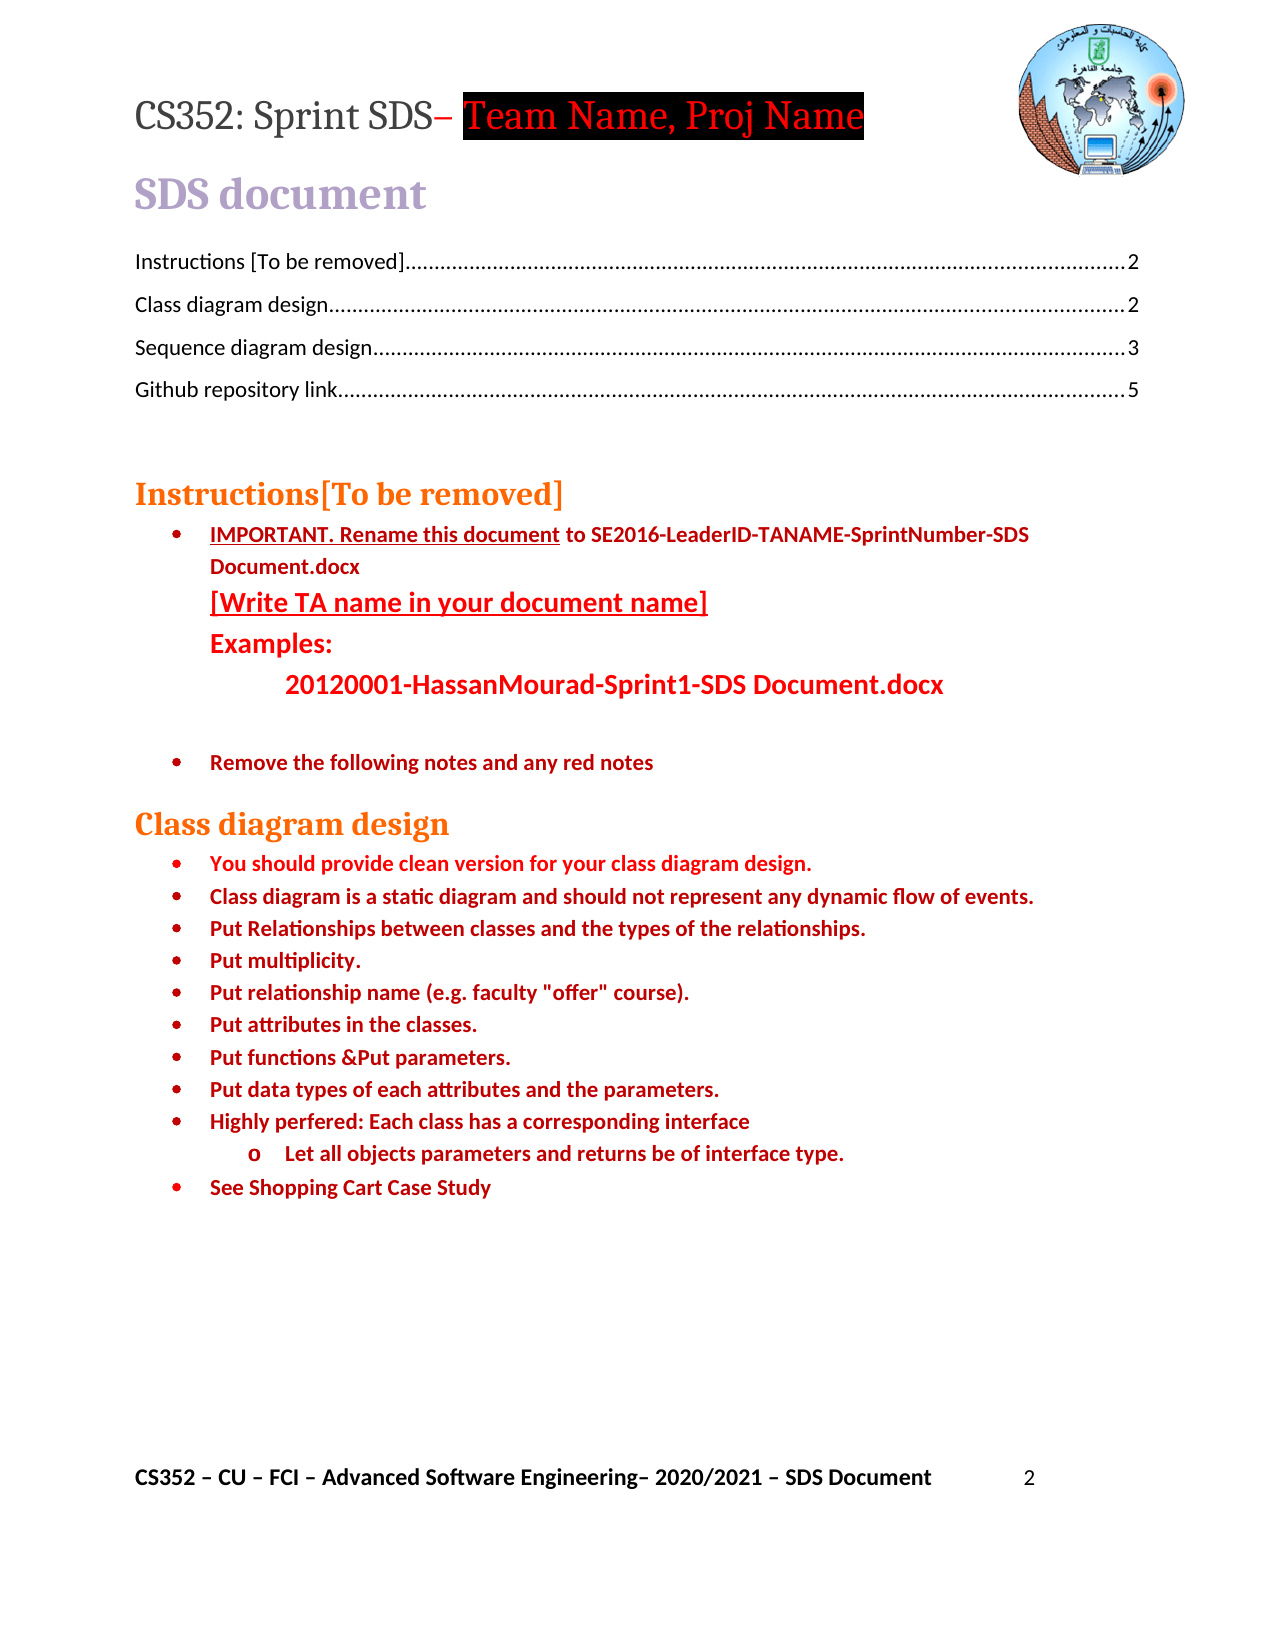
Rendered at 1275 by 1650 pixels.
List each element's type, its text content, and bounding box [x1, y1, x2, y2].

list IMPORTANT. Rename this document to SE2016-LeaderID-TANAME-SprintNumber-SDS Document.docx [172, 520, 1140, 580]
subtitle Instructions[To be removed] [135, 475, 1140, 513]
list 20120001-HassanMourad-Sprint1-SDS Document.docx [210, 666, 1140, 702]
list Put relationship name (e.g. faculty "offer" course). [172, 978, 1140, 1006]
subtitle Class diagram design [135, 805, 1140, 843]
list Class diagram is a static diagram and should not represent any dynamic flow of events. [172, 882, 1140, 910]
list Highly perfered: Each class has a corresponding interface [172, 1107, 1140, 1135]
list Put attributes in the classes. [172, 1011, 1140, 1038]
list Put Relationships between classes and the types of the relationships. [172, 914, 1140, 942]
list Remove the following notes and any red notes [172, 748, 1140, 776]
list Put multiplicity. [172, 946, 1140, 974]
list Let all objects parameters and returns be of interface type. [247, 1139, 1140, 1168]
list You should provide clean version for your class diagram design. [172, 849, 1140, 878]
list Put functions &Put parameters. [172, 1043, 1140, 1071]
list Examples: [210, 625, 1140, 661]
list Put data types of each attributes and the parameters. [172, 1075, 1140, 1103]
list [Write TA name in your document name] [210, 584, 1140, 620]
list See Shopping Cart Case Study [172, 1173, 1140, 1201]
picture [1018, 24, 1186, 180]
